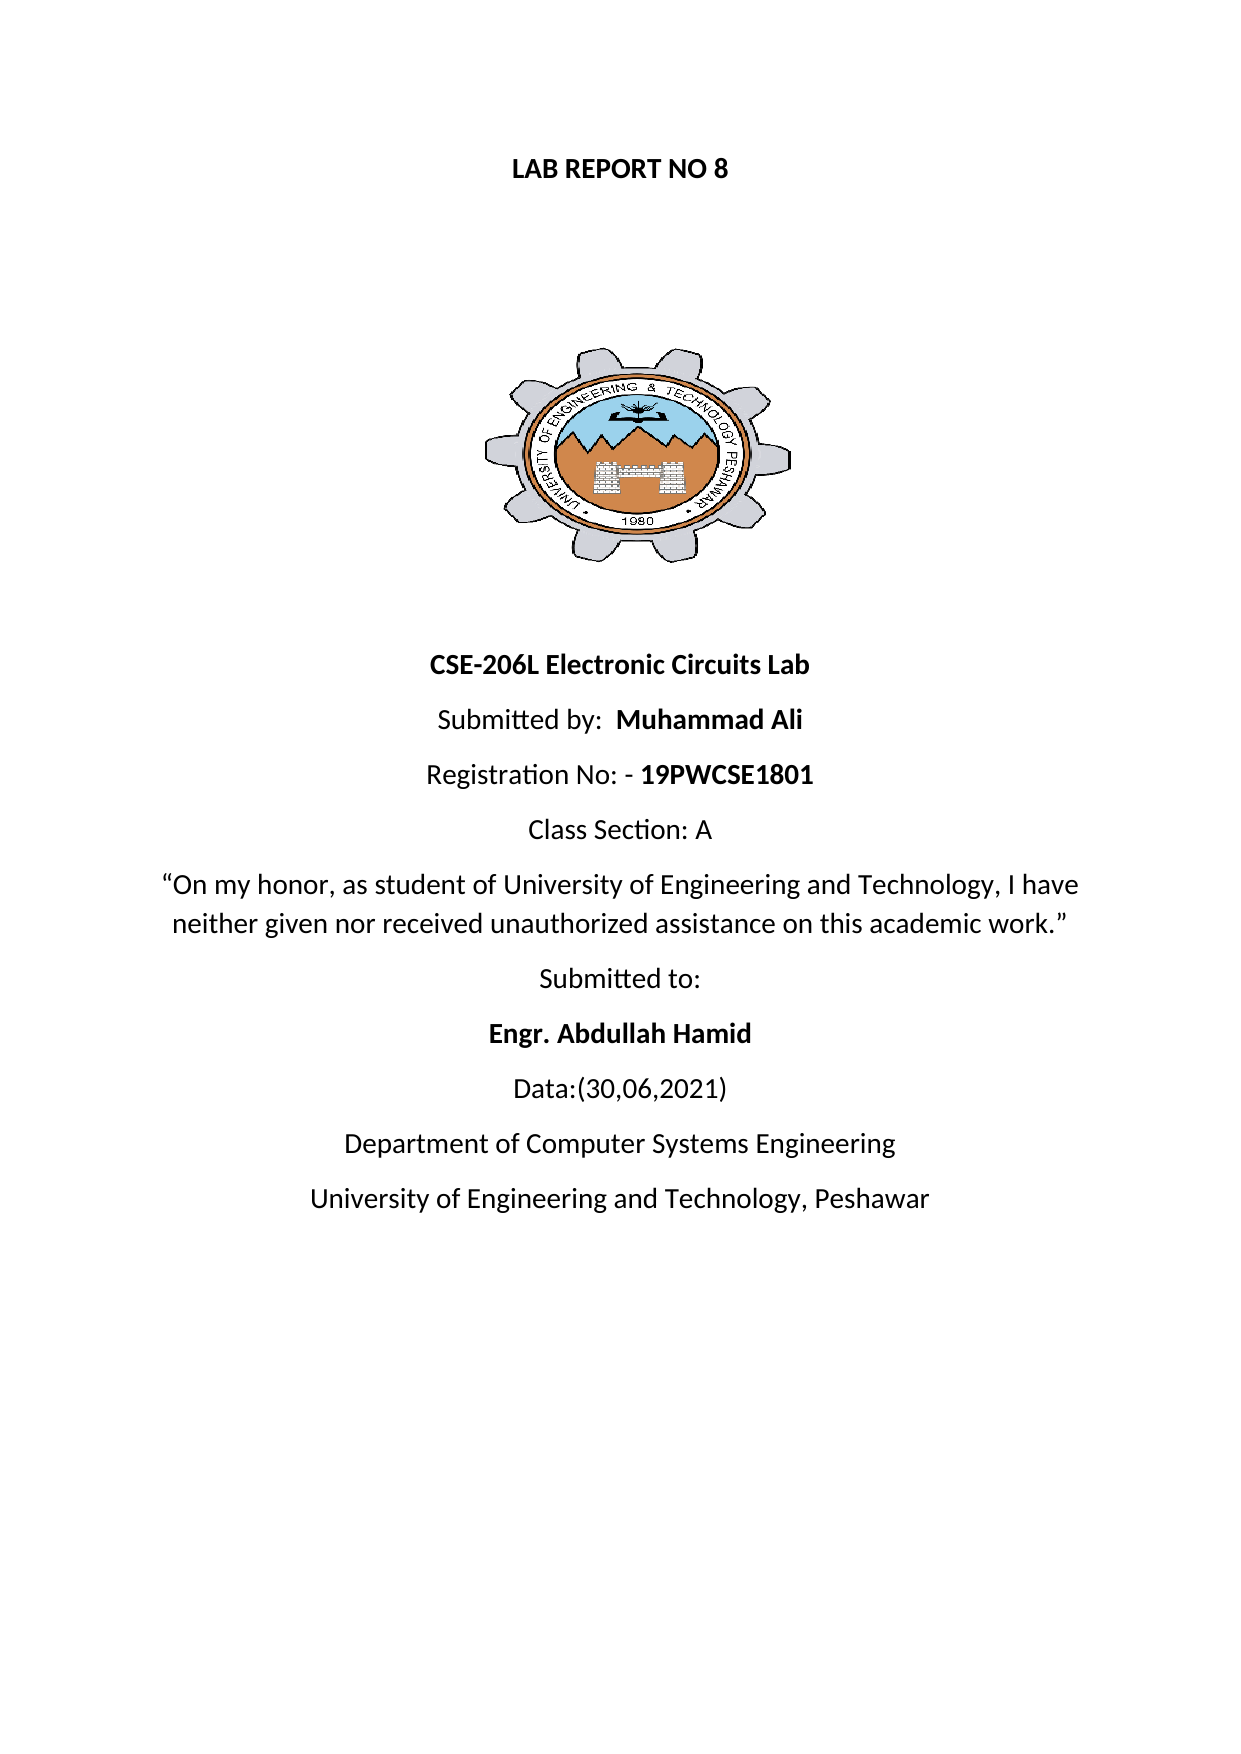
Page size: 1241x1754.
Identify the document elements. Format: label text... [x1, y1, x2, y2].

text Registration No: - 19PWCSE1801 [150, 756, 1090, 792]
text Submitted to: [150, 960, 1090, 996]
text University of Engineering and Technology, Peshawar [150, 1180, 1090, 1216]
text LAB REPORT NO 8 [150, 150, 1090, 186]
text Department of Computer Systems Engineering [150, 1125, 1090, 1161]
text CSE-206L Electronic Circuits Lab [150, 646, 1090, 682]
text Submitted by: Muhammad Ali [150, 701, 1090, 737]
text “On my honor, as student of University of Engineering and Technology, I have neither given nor received unauthorized assistance on this academic work.” [150, 866, 1090, 940]
picture [479, 343, 802, 567]
text Engr. Abdullah Hamid [150, 1015, 1090, 1051]
text Data:(30,06,2021) [150, 1070, 1090, 1106]
text Class Section: A [150, 811, 1090, 847]
